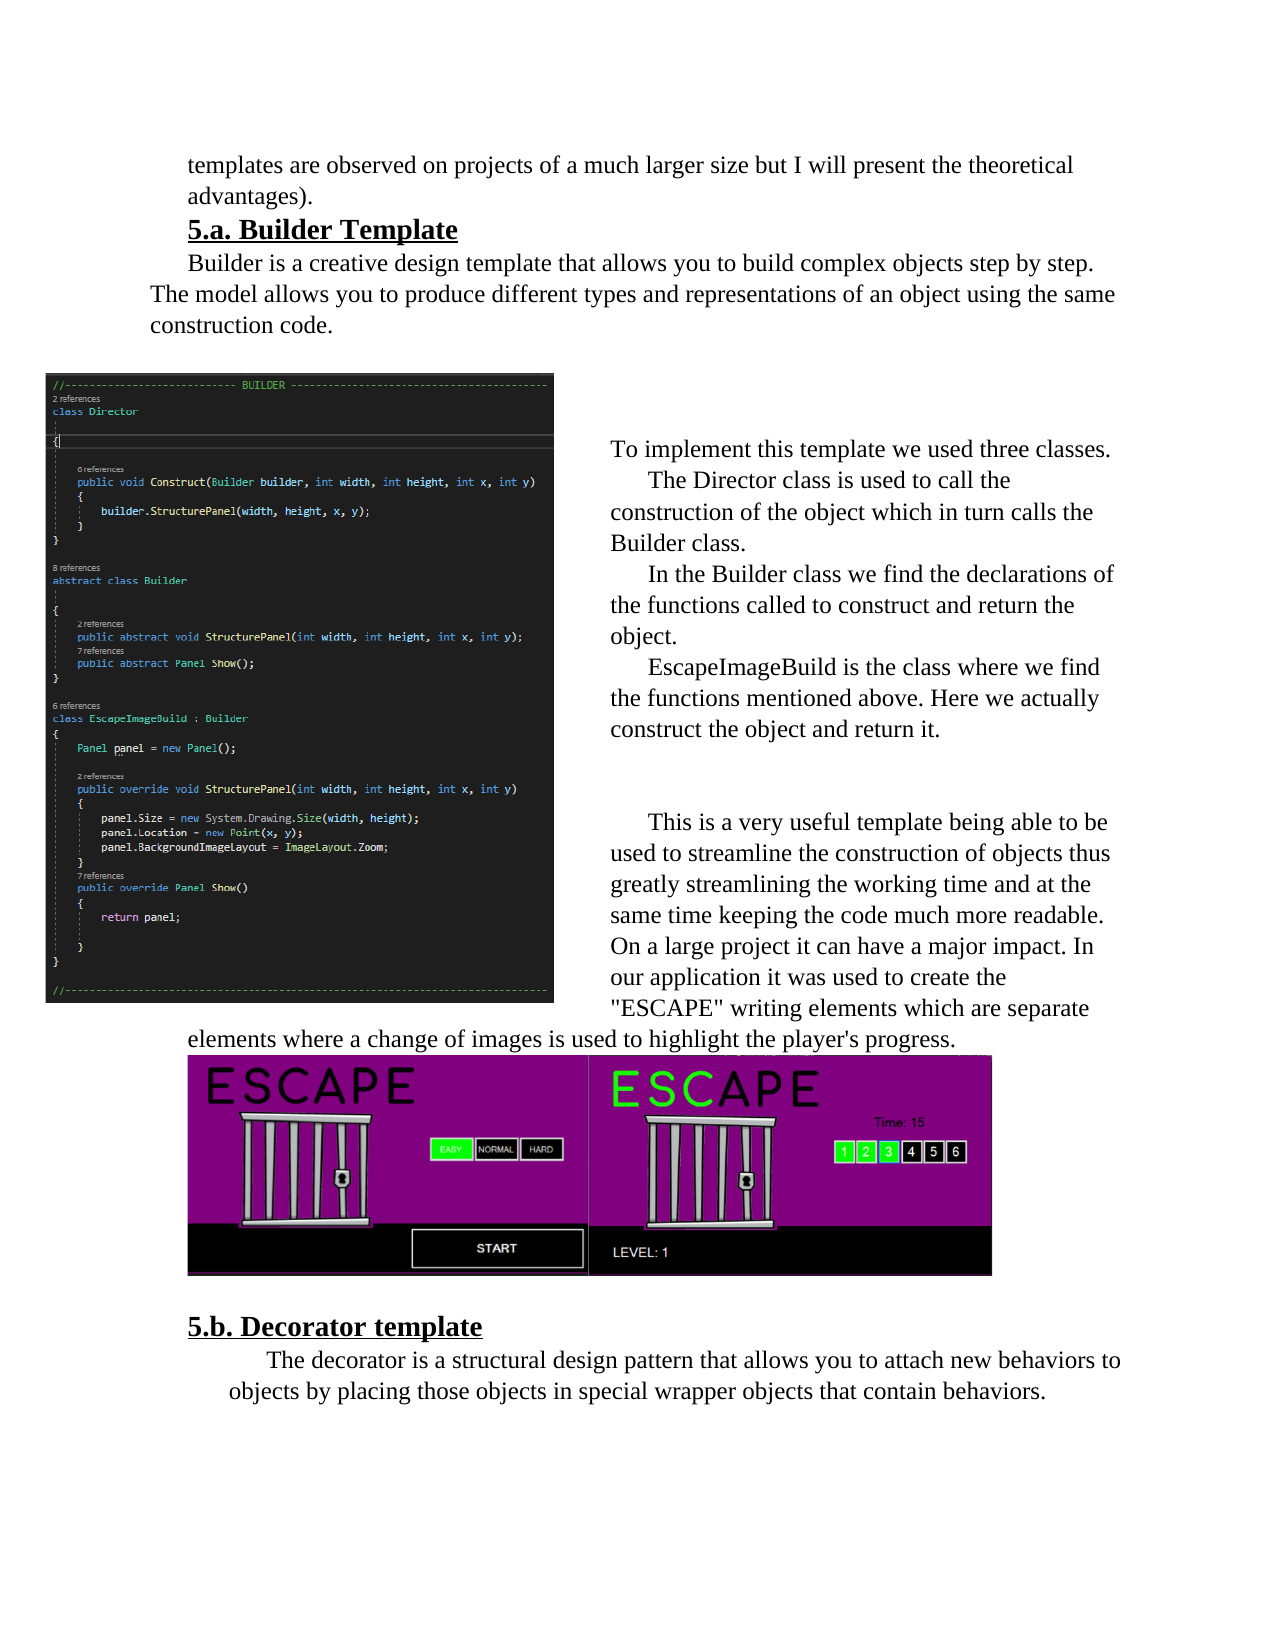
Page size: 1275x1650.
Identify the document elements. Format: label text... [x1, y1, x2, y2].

list 5.b. Decorator template [187, 1309, 1125, 1342]
list 5.a. Builder Template [187, 212, 1125, 246]
picture [44, 373, 554, 1001]
list In the Builder class we find the declarations of the functions called to construct and return the object. [554, 559, 1125, 649]
list The Director class is used to call the construction of the object which in turn calls the Builder class. [554, 466, 1125, 556]
list Builder is a creative design template that allows you to build complex objects step by step. The model allows you to produce different types and representations of an object using the same construction code. [150, 248, 1125, 339]
list EscapeImageBuild is the class where we find the functions mentioned above. Here we actually construct the object and return it. [554, 652, 1125, 743]
picture [187, 1055, 993, 1276]
list To implement this template we used three classes. [554, 434, 1125, 463]
list The decorator is a structural design pattern that allows you to attach new behaviors to objects by placing those objects in special wrapper objects that contain behaviors. [150, 1345, 1125, 1404]
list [187, 150, 1125, 210]
